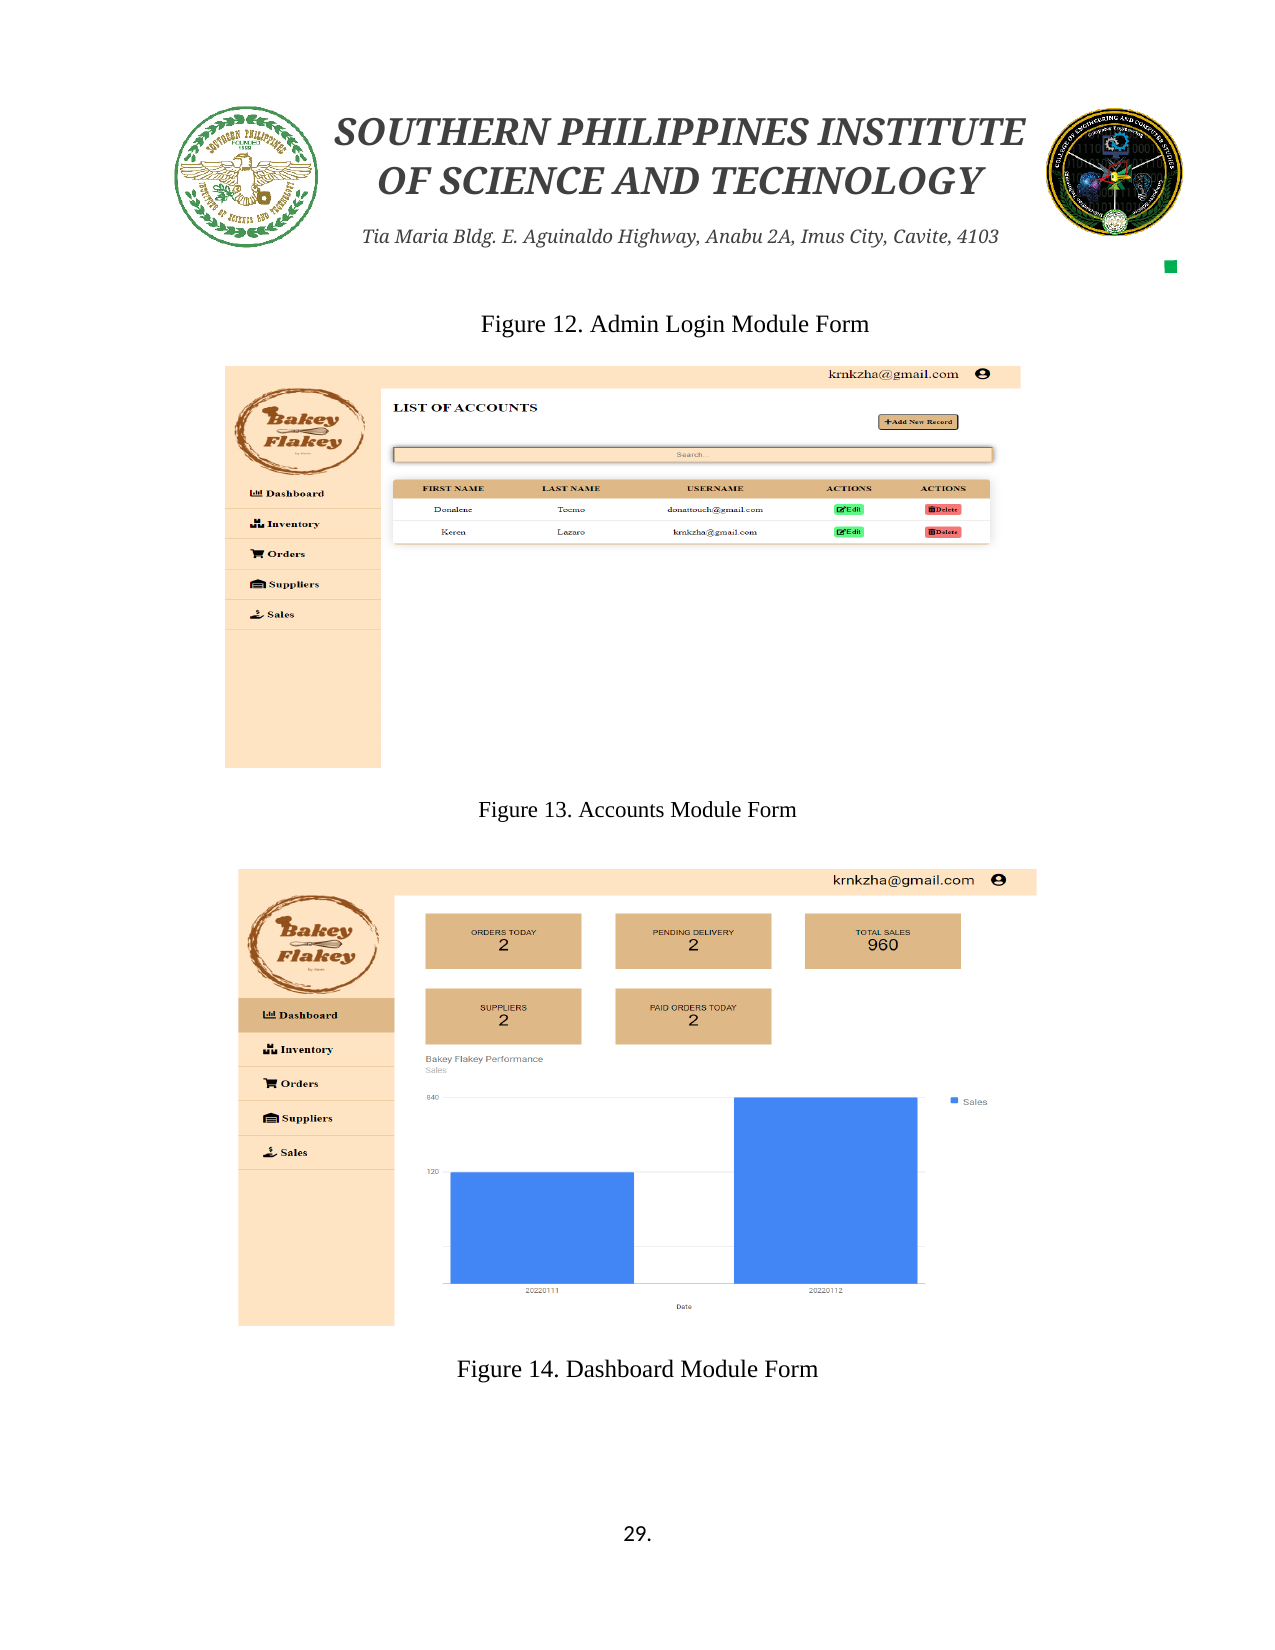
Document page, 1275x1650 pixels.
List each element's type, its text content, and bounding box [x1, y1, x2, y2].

picture [238, 869, 1037, 1326]
text Figure 14. Dashboard Module Form [150, 1354, 1125, 1382]
picture [1040, 107, 1189, 238]
text Figure 12. Admin Login Module Form [225, 309, 1125, 337]
picture [170, 102, 321, 252]
picture [225, 366, 1021, 768]
text Figure 13. Accounts Module Form [150, 796, 1125, 822]
